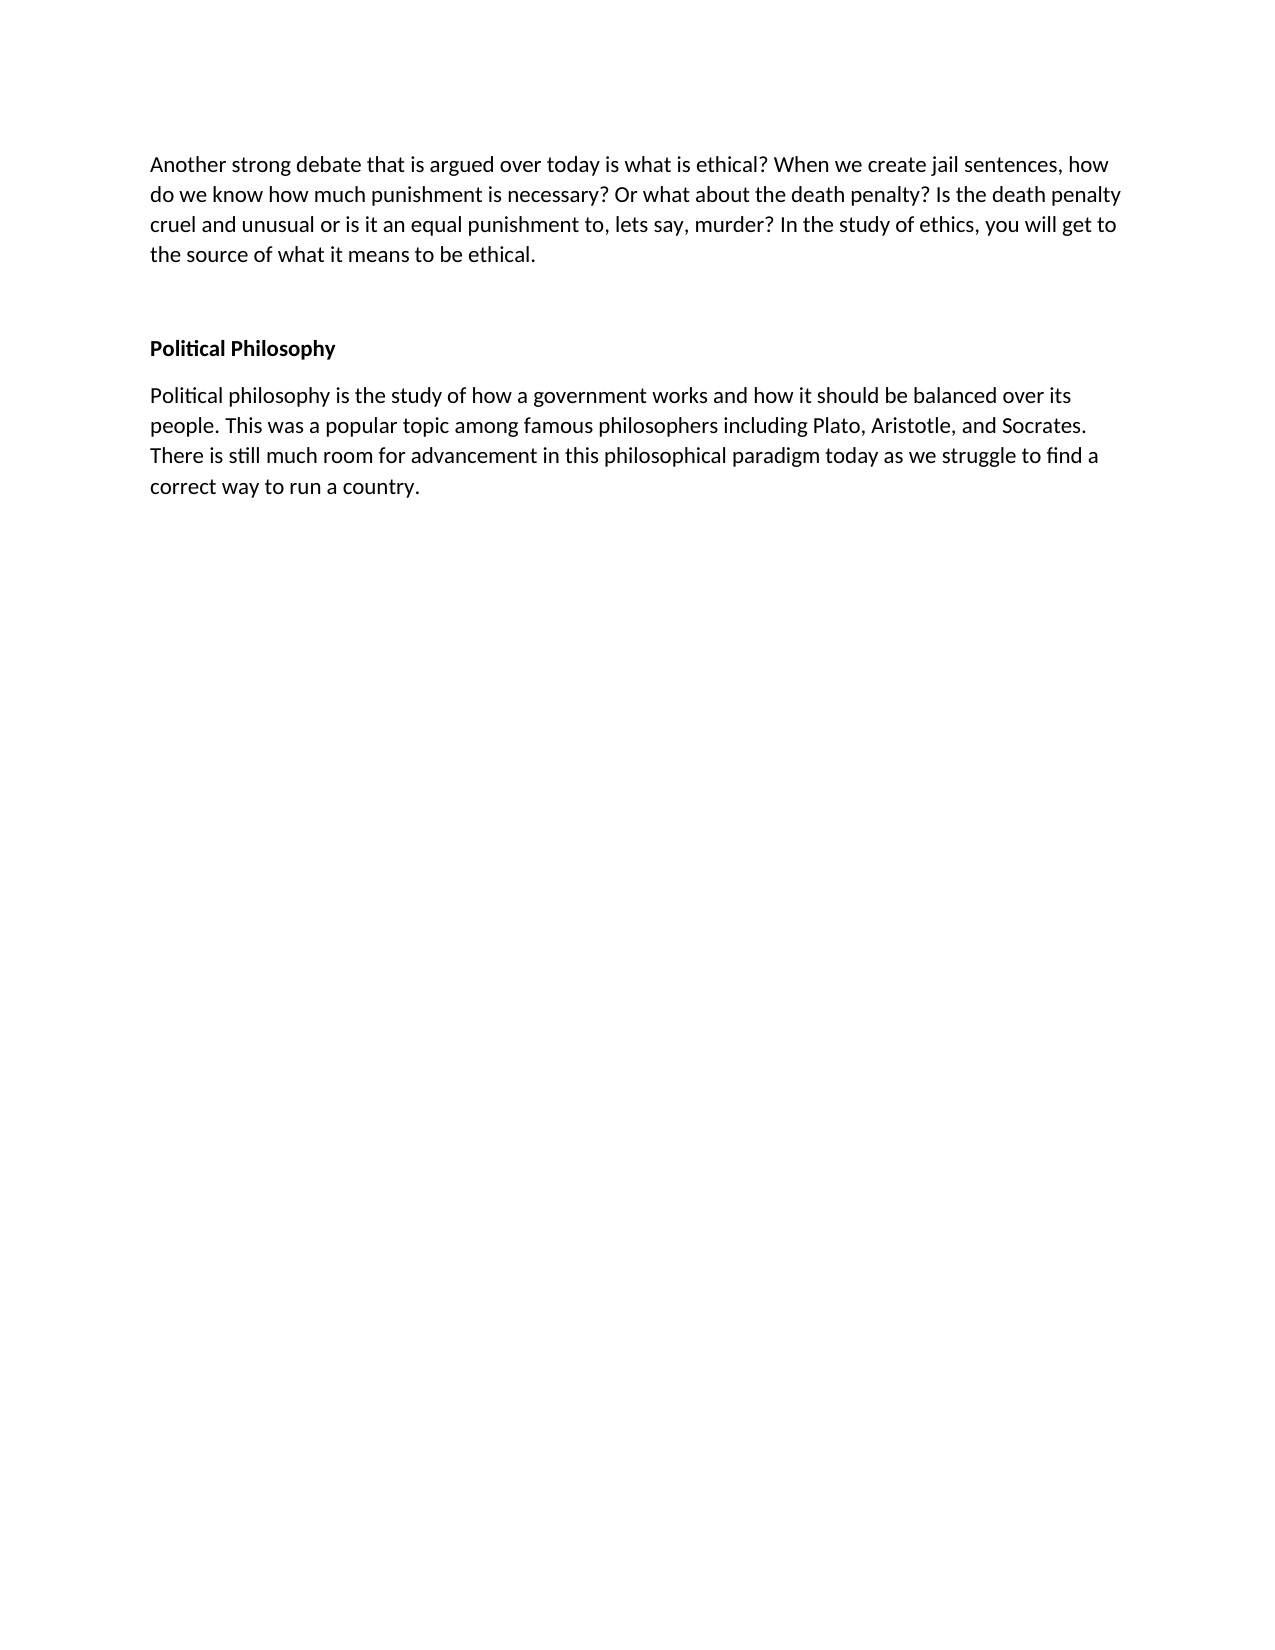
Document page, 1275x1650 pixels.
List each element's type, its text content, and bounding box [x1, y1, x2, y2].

text Political Philosophy [150, 334, 1125, 362]
text Another strong debate that is argued over today is what is ethical? When we create jail sentences, how do we know how much punishment is necessary? Or what about the death penalty? Is the death penalty cruel and unusual or is it an equal punishment to, lets say, murder? In the study of ethics, you will get to the source of what it means to be ethical. [150, 150, 1125, 269]
text Political philosophy is the study of how a government works and how it should be balanced over its people. This was a popular topic among famous philosophers including Plato, Aristotle, and Socrates. There is still much room for advancement in this philosophical paradigm today as we struggle to find a correct way to run a country. [150, 381, 1125, 500]
